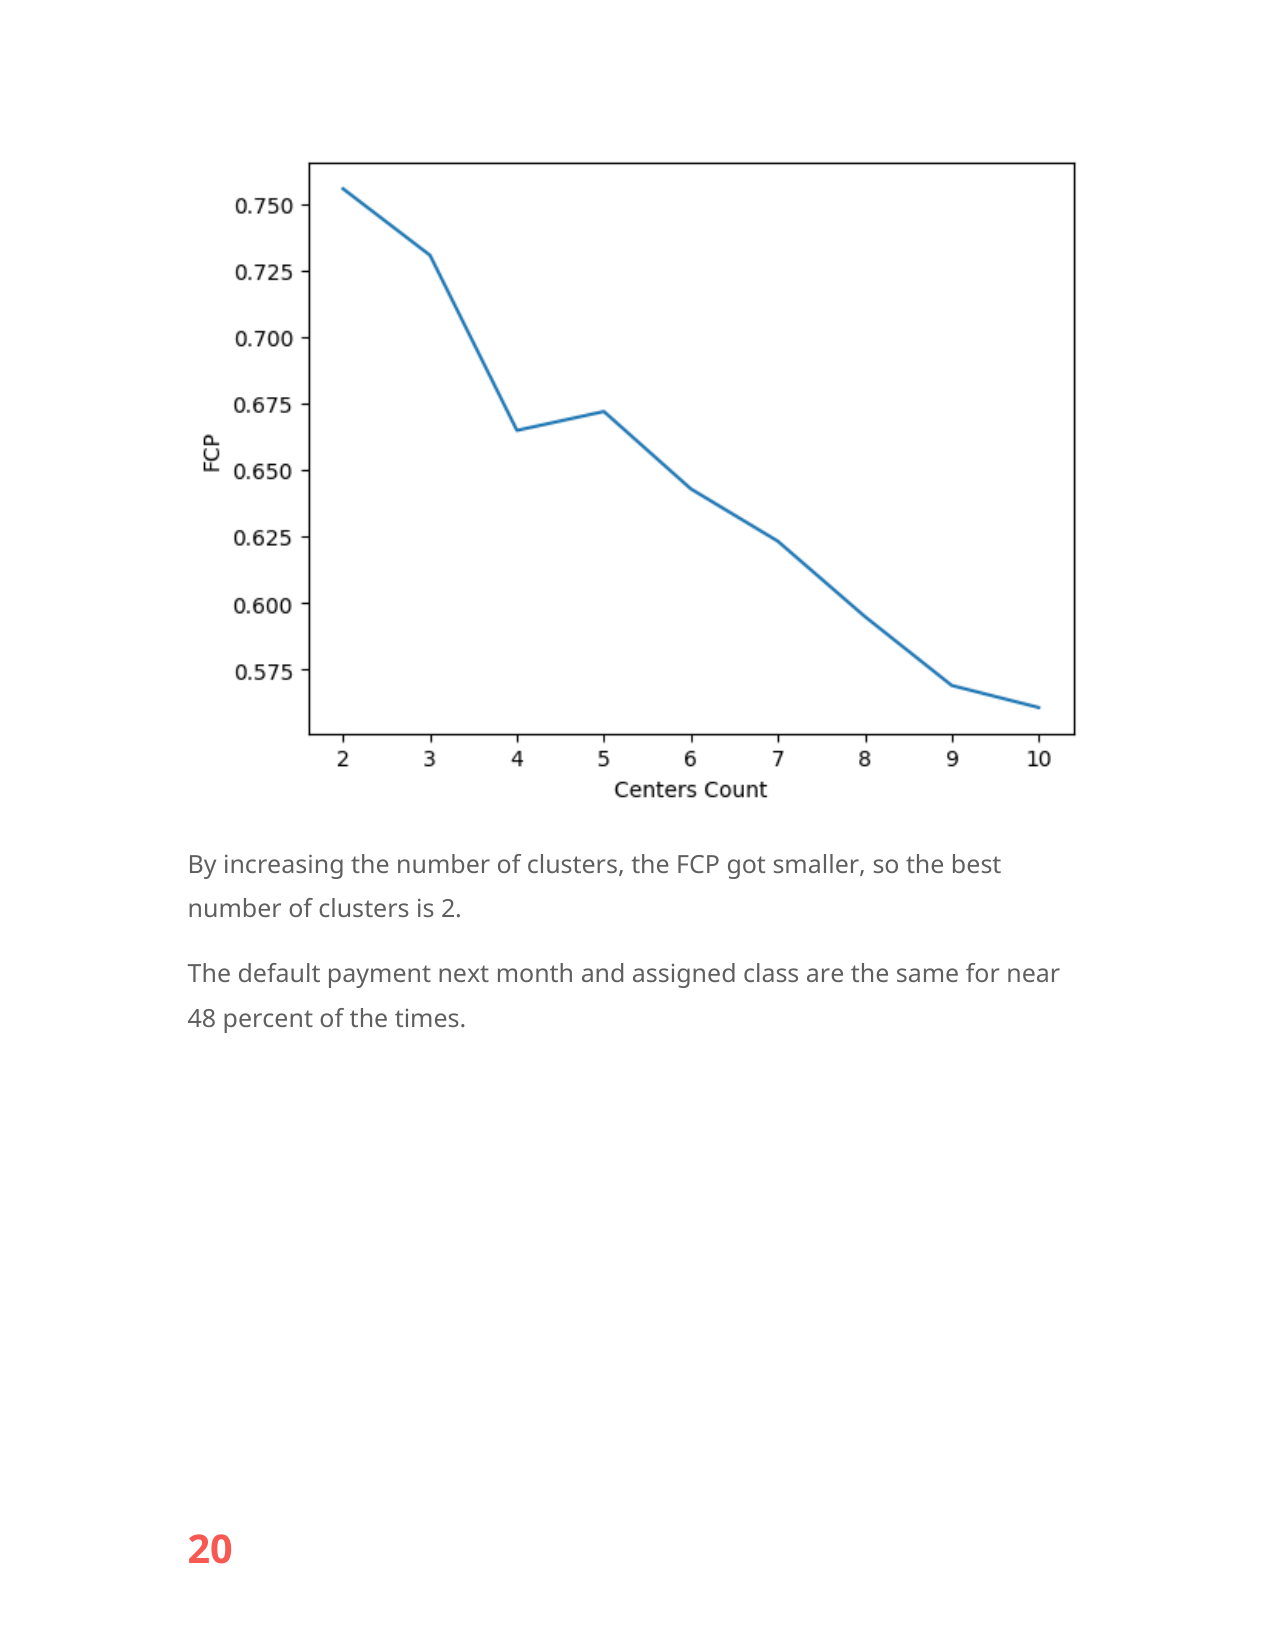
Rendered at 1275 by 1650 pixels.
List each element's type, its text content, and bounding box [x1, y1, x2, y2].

text By increasing the number of clusters, the FCP got smaller, so the best number of clusters is 2. [187, 847, 1087, 925]
picture [187, 150, 1088, 816]
text The default payment next month and assigned class are the same for near 48 percent of the times. [187, 956, 1087, 1034]
